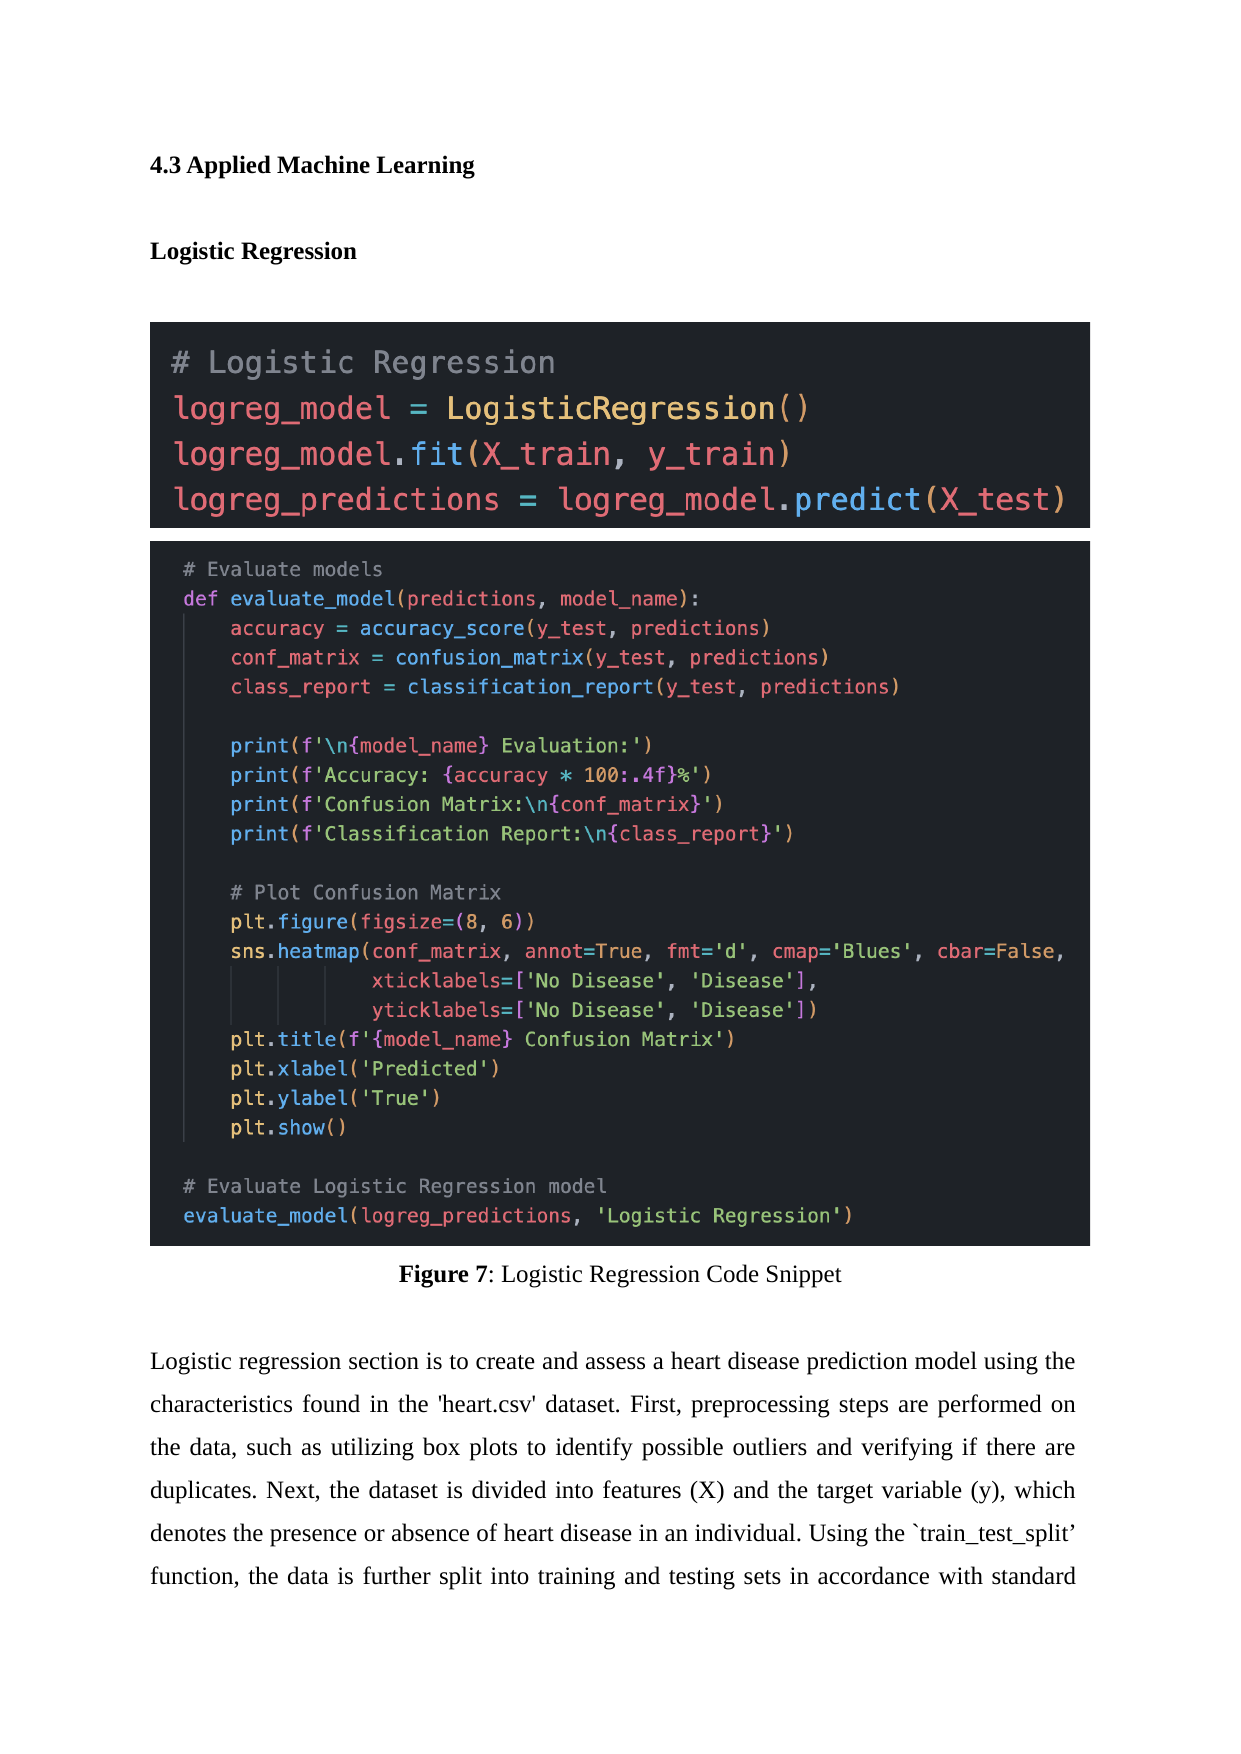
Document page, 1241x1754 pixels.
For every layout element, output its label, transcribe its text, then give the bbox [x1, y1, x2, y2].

text Figure 7: Logistic Regression Code Snippet [150, 1259, 1090, 1288]
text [150, 1346, 1078, 1590]
subtitle 4.3 Applied Machine Learning [150, 150, 1090, 179]
picture [150, 322, 1091, 528]
text Logistic Regression [150, 236, 1090, 265]
picture [150, 541, 1091, 1246]
